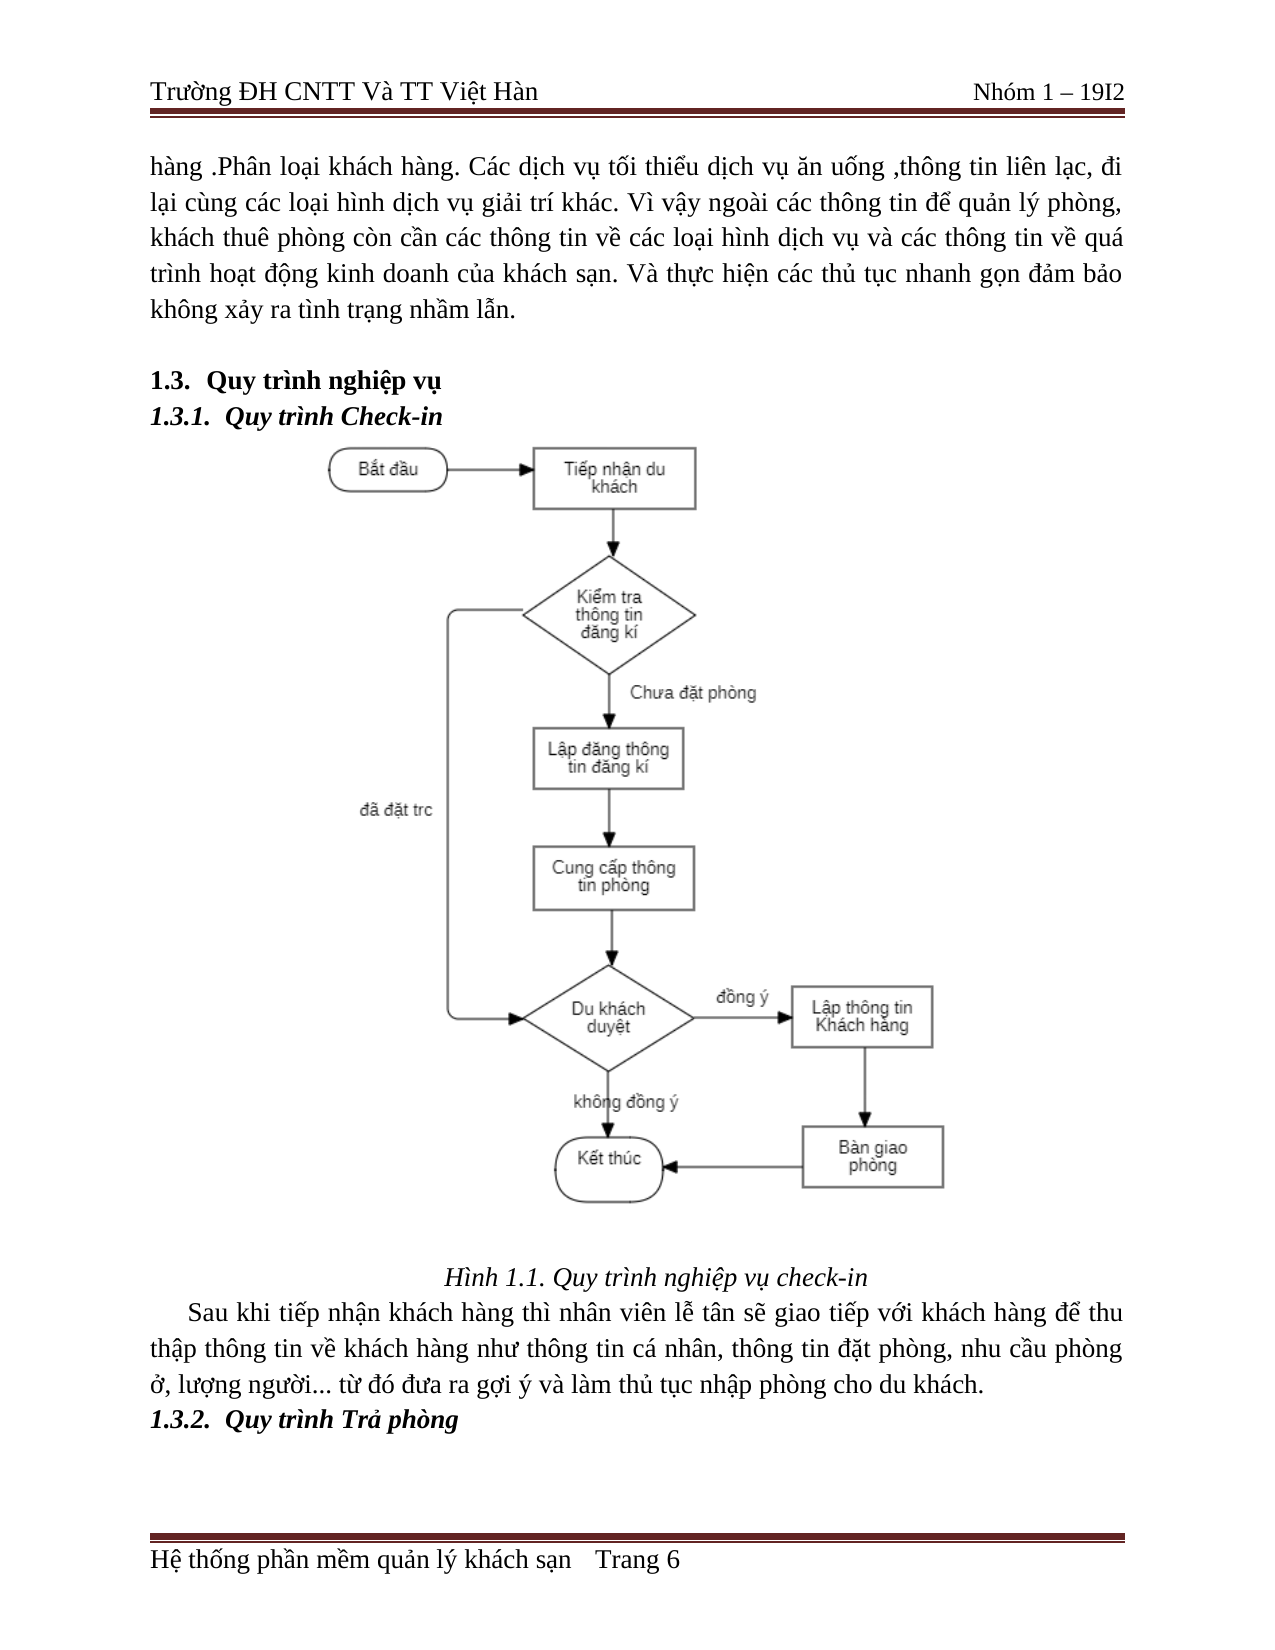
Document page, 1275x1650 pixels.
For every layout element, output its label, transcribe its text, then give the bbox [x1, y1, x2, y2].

picture [316, 435, 997, 1256]
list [150, 150, 1125, 324]
list Quy trình Check-in [150, 400, 1125, 431]
list Quy trình Trả phòng [150, 1403, 1125, 1435]
list Sau khi tiếp nhận khách hàng thì nhân viên lễ tân sẽ giao tiếp với khách hàng để thu thập thông tin về khách hàng như thông tin cá nhân, thông tin đặt phòng, nhu cầu phòng ở, lượng người... từ đó đưa ra gợi ý và làm thủ tục nhập phòng cho du khách. [150, 1296, 1125, 1399]
list Quy trình nghiệp vụ [150, 364, 1125, 396]
list Hình 1.1. Quy trình nghiệp vụ check-in [187, 1261, 1125, 1292]
